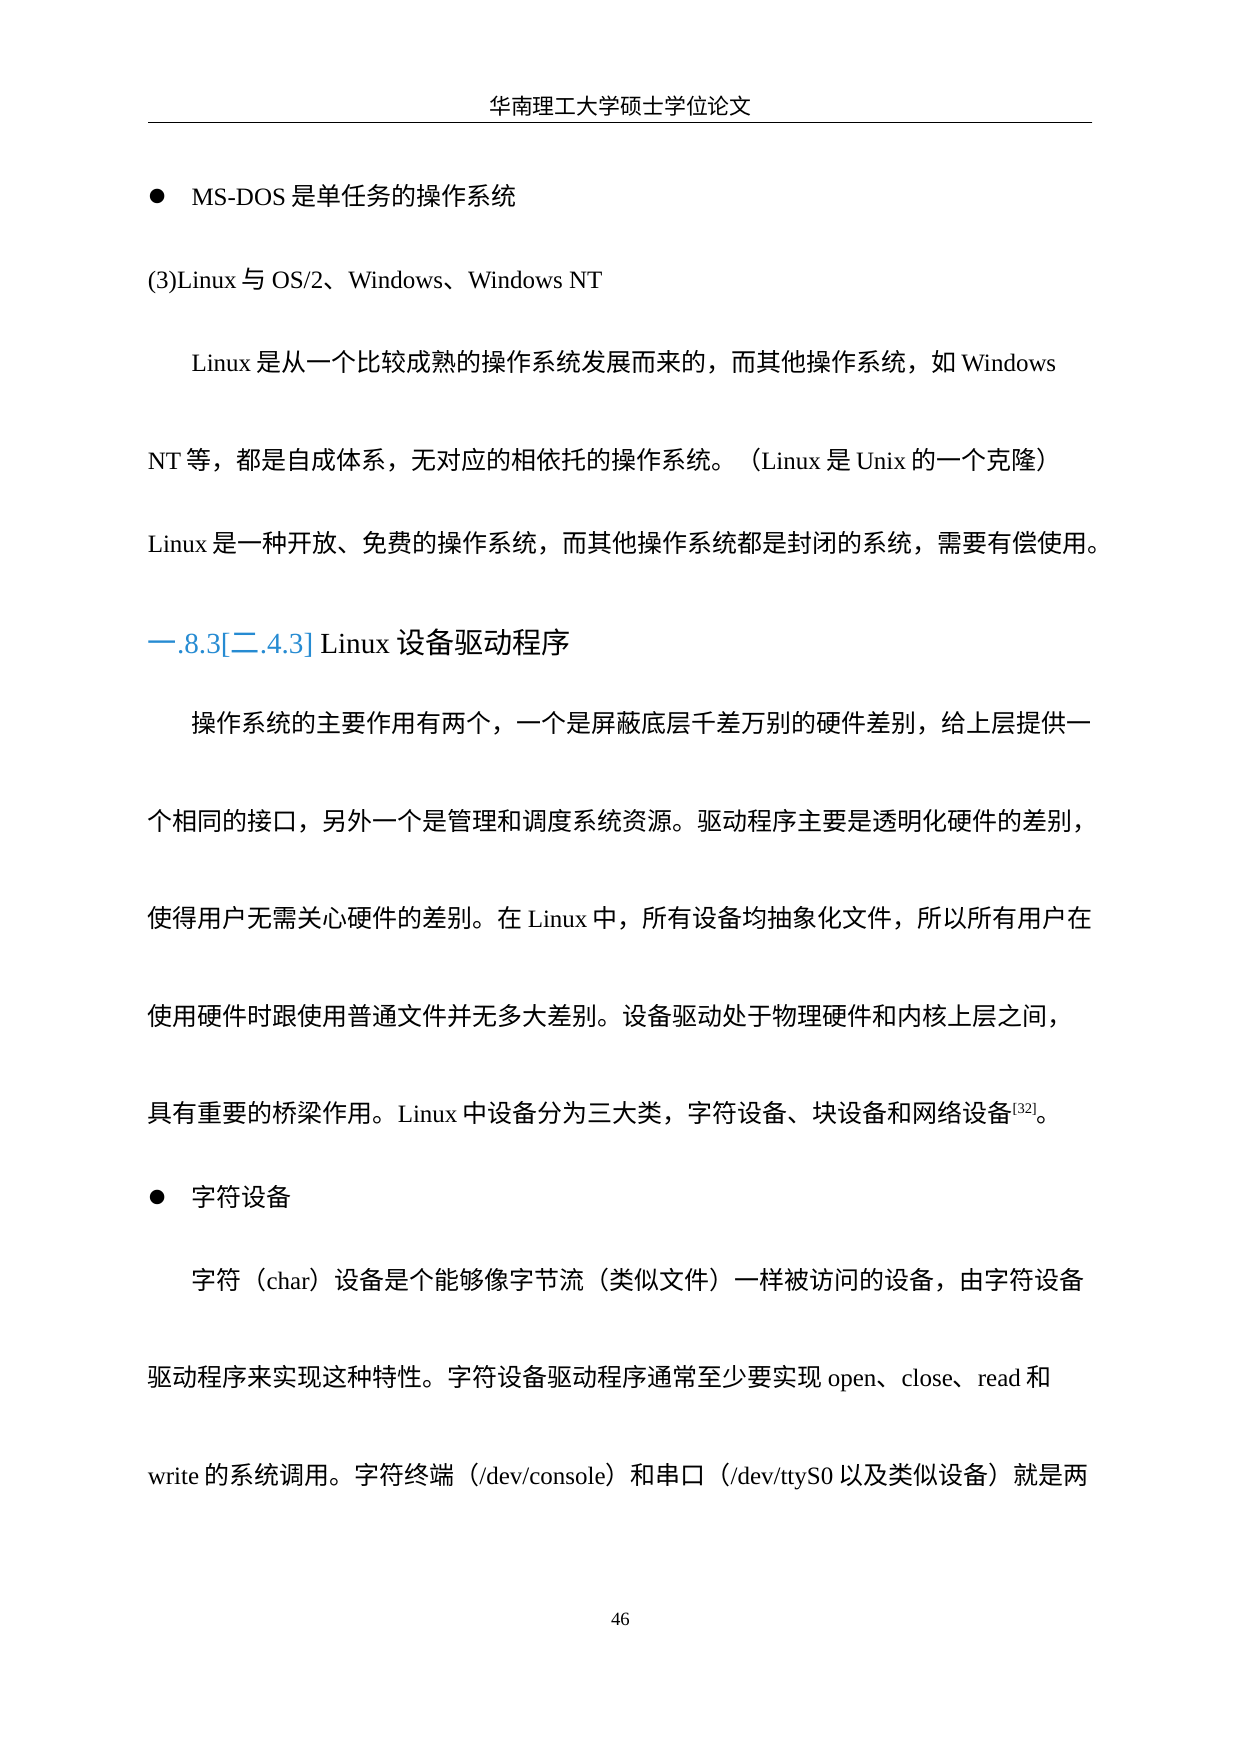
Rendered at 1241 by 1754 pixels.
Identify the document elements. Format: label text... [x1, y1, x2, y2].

list MS-DOS是单任务的操作系统 [148, 162, 1092, 227]
text 操作系统的主要作用有两个，一个是屏蔽底层千差万别的硬件差别，给上层提供一个相同的接口，另外一个是管理和调度系统资源。驱动程序主要是透明化硬件的差别，使得用户无需关心硬件的差别。在Linux中，所有设备均抽象化文件，所以所有用户在使用硬件时跟使用普通文件并无多大差别。设备驱动处于物理硬件和内核上层之间，具有重要的桥梁作用。Linux中设备分为三大类，字符设备、块设备和网络设备[32]。 [148, 689, 1092, 1144]
text Linux是从一个比较成熟的操作系统发展而来的，而其他操作系统，如Windows NT等，都是自成体系，无对应的相依托的操作系统。（Linux是Unix的一个克隆） [148, 328, 1092, 491]
text (3)Linux与OS/2、Windows、Windows NT [148, 245, 1092, 310]
list 字符设备 [148, 1163, 1092, 1228]
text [148, 1246, 1092, 1506]
text Linux是一种开放、免费的操作系统，而其他操作系统都是封闭的系统，需要有偿使用。 [148, 509, 1092, 574]
text Linux设备驱动程序 [148, 608, 1092, 673]
